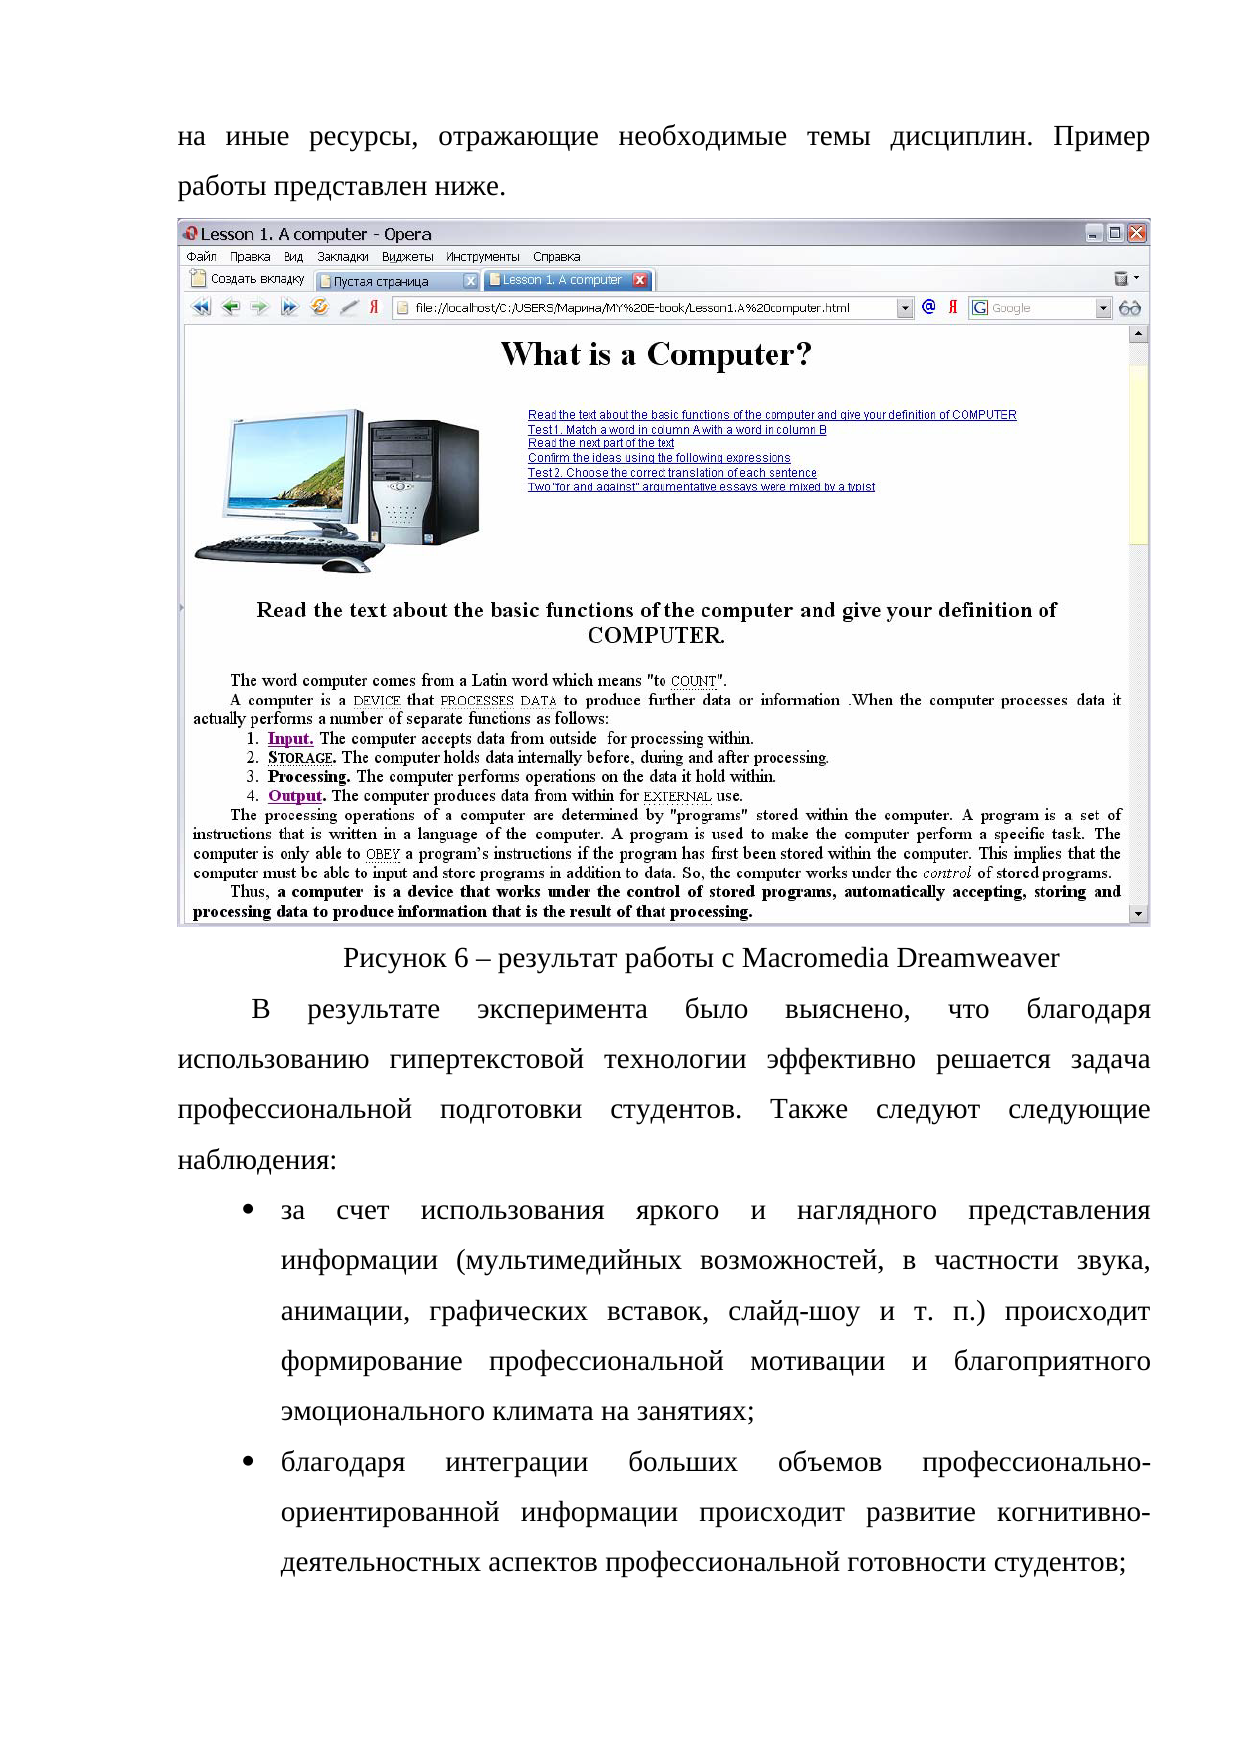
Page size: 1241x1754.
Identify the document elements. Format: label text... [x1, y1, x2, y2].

list благодаря интеграции больших объемов профессионально-ориентированной информации происходит развитие когнитивно-деятельностных аспектов профессиональной готовности студентов; [243, 1444, 1152, 1578]
text Рисунок 6 – результат работы с Macromedia Dreamweaver [177, 941, 1152, 974]
list за счет использования яркого и наглядного представления информации (мультимедийных возможностей, в частности звука, анимации, графических вставок, слайд-шоу и т. п.) происходит формирование профессиональной мотивации и благоприятного эмоционального климата на занятиях; [243, 1192, 1152, 1427]
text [177, 118, 1152, 202]
text В результате эксперимента было выяснено, что благодаря использованию гипертекстовой технологии эффективно решается задача профессиональной подготовки студентов. Также следуют следующие наблюдения: [177, 991, 1152, 1175]
picture [177, 218, 1151, 927]
